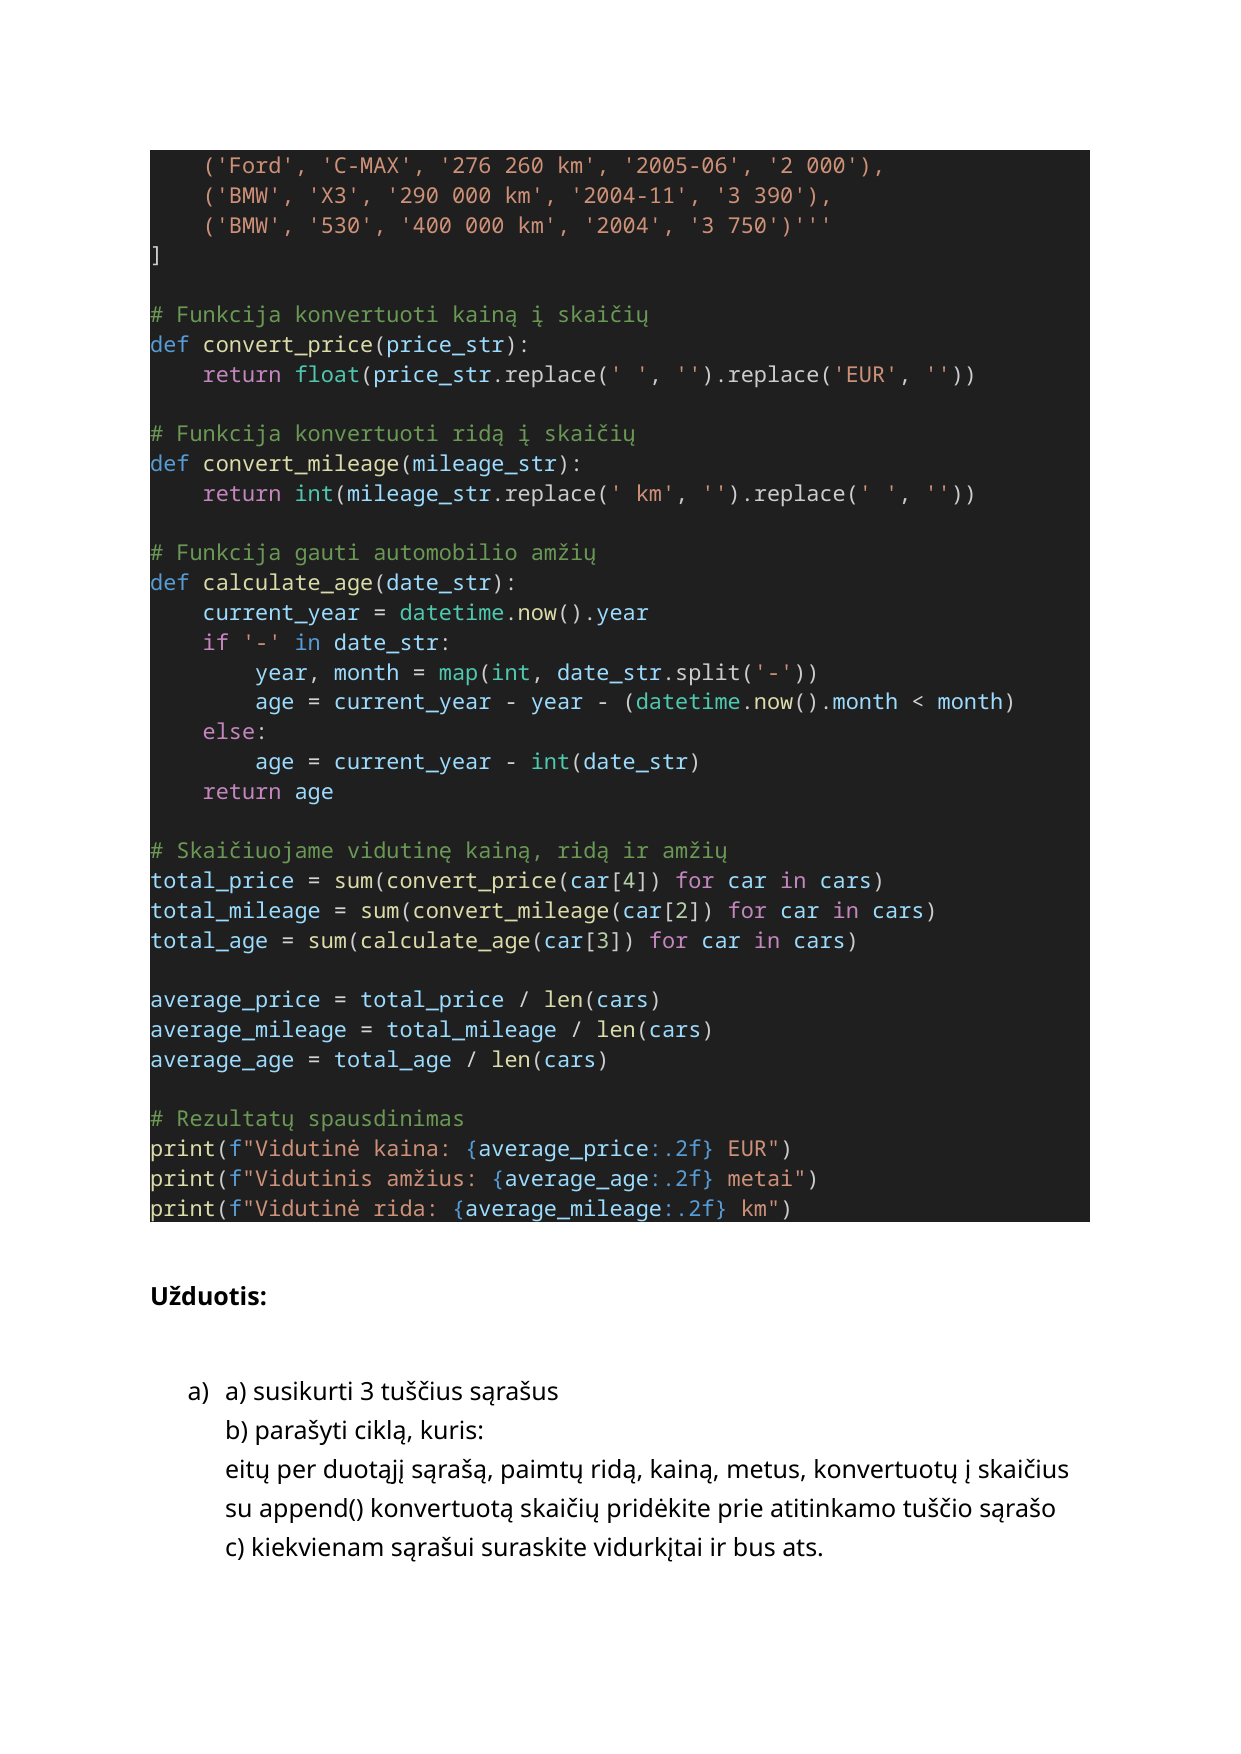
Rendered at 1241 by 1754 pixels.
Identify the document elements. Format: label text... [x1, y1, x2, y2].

text # Funkcija gauti automobilio amžių [150, 537, 1090, 567]
text age = current_year - int(date_str) [150, 746, 1090, 776]
text total_age = sum(calculate_age(car[3]) for car in cars) [150, 924, 1090, 954]
text total_mileage = sum(convert_mileage(car[2]) for car in cars) [150, 895, 1090, 924]
text total_price = sum(convert_price(car[4]) for car in cars) [150, 865, 1090, 895]
text average_age = total_age / len(cars) [150, 1044, 1090, 1073]
text print(f"Vidutinė kaina: {average_price:.2f} EUR") [150, 1133, 1090, 1163]
text ('BMW', '530', '400 000 km', '2004', '3 750')''' [150, 209, 1090, 239]
text age = current_year - year - (datetime.now().month < month) [150, 686, 1090, 716]
text # Skaičiuojame vidutinę kainą, ridą ir amžių [150, 835, 1090, 865]
text print(f"Vidutinė rida: {average_mileage:.2f} km") [150, 1193, 1090, 1222]
text # Funkcija konvertuoti kainą į skaičių [150, 299, 1090, 329]
text ('Ford', 'C-MAX', '276 260 km', '2005-06', '2 000'), [150, 150, 1090, 180]
text def convert_price(price_str): [150, 329, 1090, 358]
text year, month = map(int, date_str.split('-')) [150, 656, 1090, 686]
text average_price = total_price / len(cars) [150, 984, 1090, 1014]
text # Rezultatų spausdinimas [150, 1103, 1090, 1133]
text return age [150, 776, 1090, 805]
text return int(mileage_str.replace(' km', '').replace(' ', '')) [150, 478, 1090, 507]
text def calculate_age(date_str): [150, 567, 1090, 597]
text average_mileage = total_mileage / len(cars) [150, 1014, 1090, 1044]
text else: [150, 716, 1090, 746]
text Užduotis: [150, 1278, 1090, 1312]
text current_year = datetime.now().year [150, 597, 1090, 627]
text def convert_mileage(mileage_str): [150, 448, 1090, 478]
text print(f"Vidutinis amžius: {average_age:.2f} metai") [150, 1163, 1090, 1193]
text ('BMW', 'X3', '290 000 km', '2004-11', '3 390'), [150, 180, 1090, 209]
text # Funkcija konvertuoti ridą į skaičių [150, 418, 1090, 448]
text return float(price_str.replace(' ', '').replace('EUR', '')) [150, 358, 1090, 388]
list a) susikurti 3 tuščius sąrašus b) parašyti ciklą, kuris: eitų per duotąjį sąrašą, paimtų ridą, kainą, metus, konvertuotų į skaičius su append() konvertuotą skaičių pridėkite prie atitinkamo tuščio sąrašo c) kiekvienam sąrašui suraskite vidurkįtai ir bus ats. [187, 1373, 1090, 1564]
text ] [150, 239, 1090, 269]
text if '-' in date_str: [150, 627, 1090, 656]
